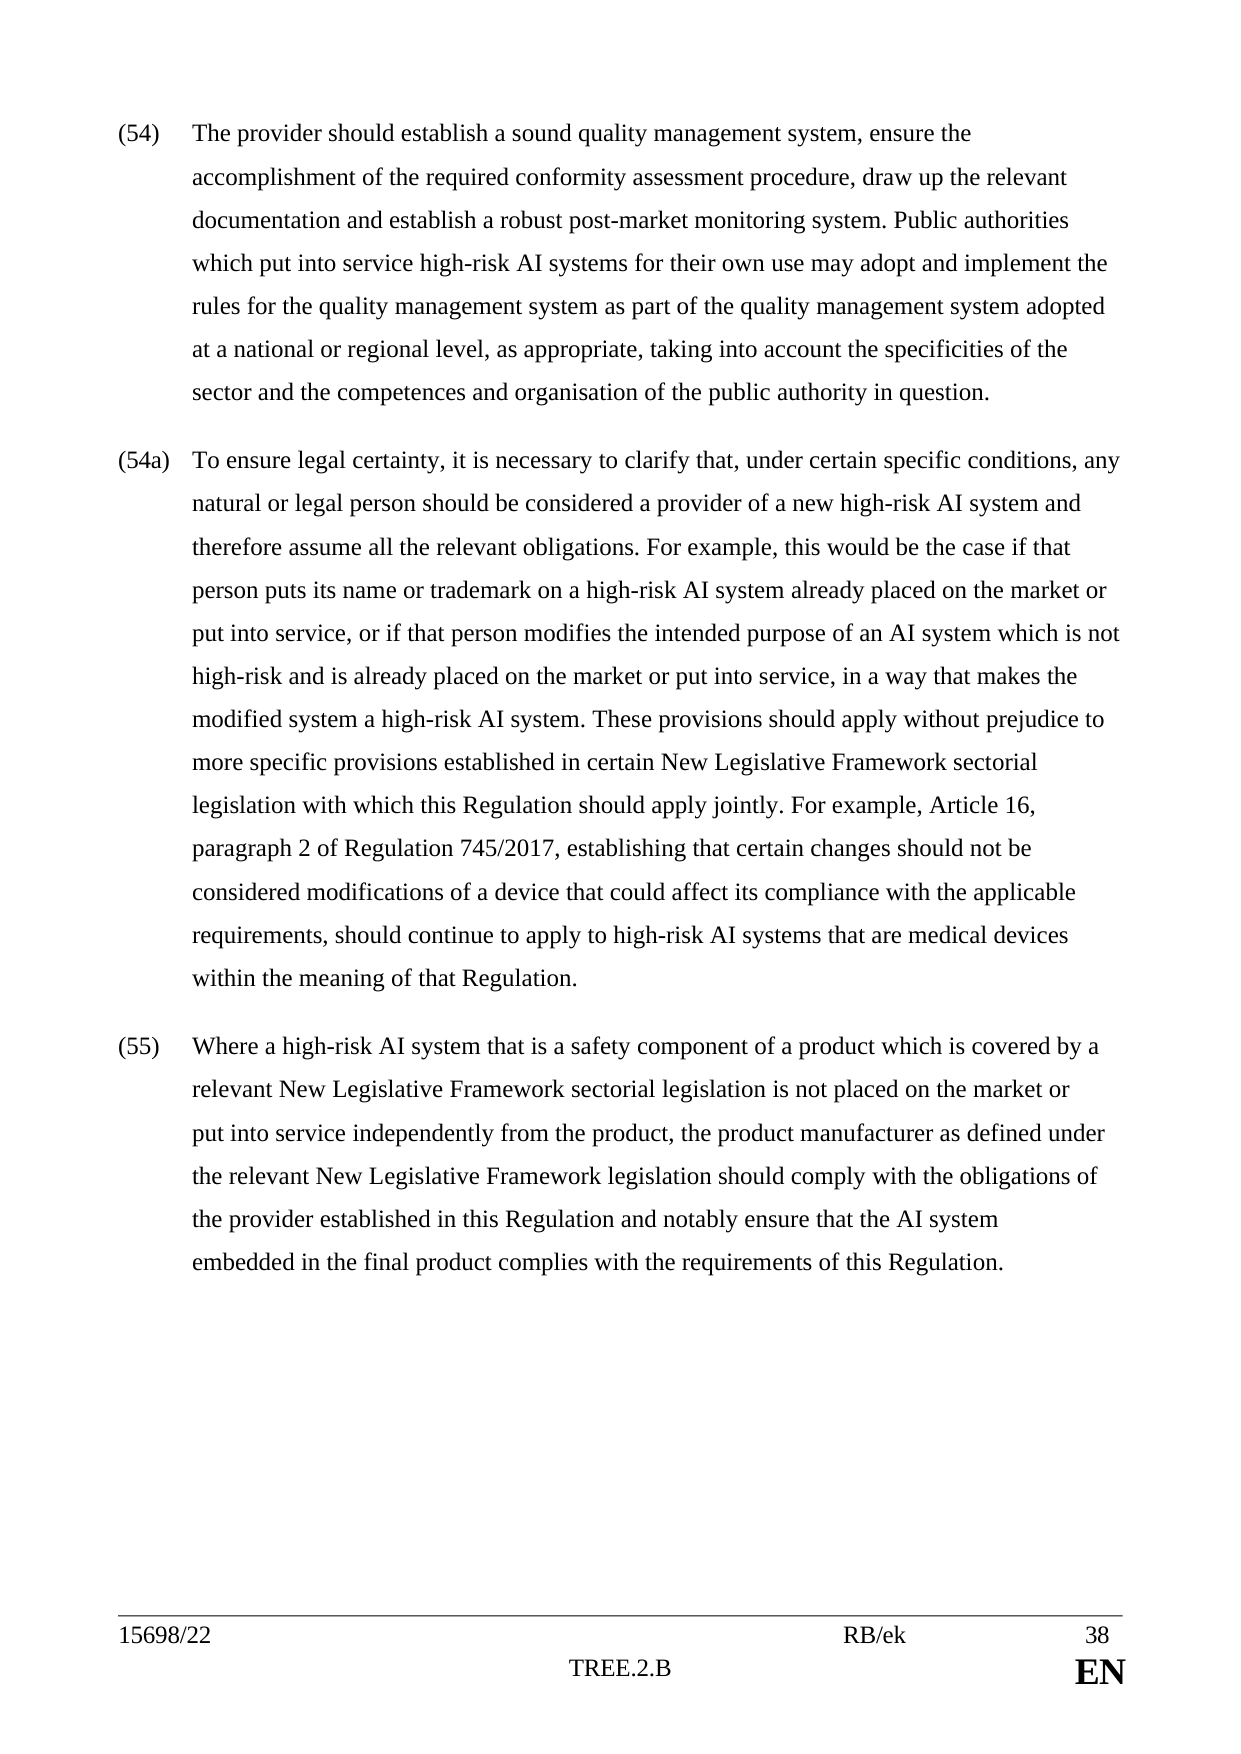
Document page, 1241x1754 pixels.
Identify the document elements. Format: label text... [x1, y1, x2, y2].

list Where a high-risk AI system that is a safety component of a product which is covered by a relevant New Legislative Framework sectorial legislation is not placed on the market or put into service independently from the product, the product manufacturer as defined under the relevant New Legislative Framework legislation should comply with the obligations of the provider established in this Regulation and notably ensure that the AI system embedded in the final product complies with the requirements of this Regulation. [118, 1031, 1107, 1276]
list The provider should establish a sound quality management system, ensure the accomplishment of the required conformity assessment procedure, draw up the relevant documentation and establish a robust post-market monitoring system. Public authorities which put into service high-risk AI systems for their own use may adopt and implement the rules for the quality management system as part of the quality management system adopted at a national or regional level, as appropriate, taking into account the specificities of the sector and the competences and organisation of the public authority in question. [118, 118, 1108, 406]
text (54a) To ensure legal certainty, it is necessary to clarify that, under certain specific conditions, any natural or legal person should be considered a provider of a new high-risk AI system and therefore assume all the relevant obligations. For example, this would be the case if that person puts its name or trademark on a high-risk AI system already placed on the market or put into service, or if that person modifies the intended purpose of an AI system which is not high-risk and is already placed on the market or put into service, in a way that makes the modified system a high-risk AI system. These provisions should apply without prejudice to more specific provisions established in certain New Legislative Framework sectorial legislation with which this Regulation should apply jointly. For example, Article 16, paragraph 2 of Regulation 745/2017, establishing that certain changes should not be considered modifications of a device that could affect its compliance with the applicable requirements, should continue to apply to high-risk AI systems that are medical devices within the meaning of that Regulation. [118, 445, 1120, 992]
